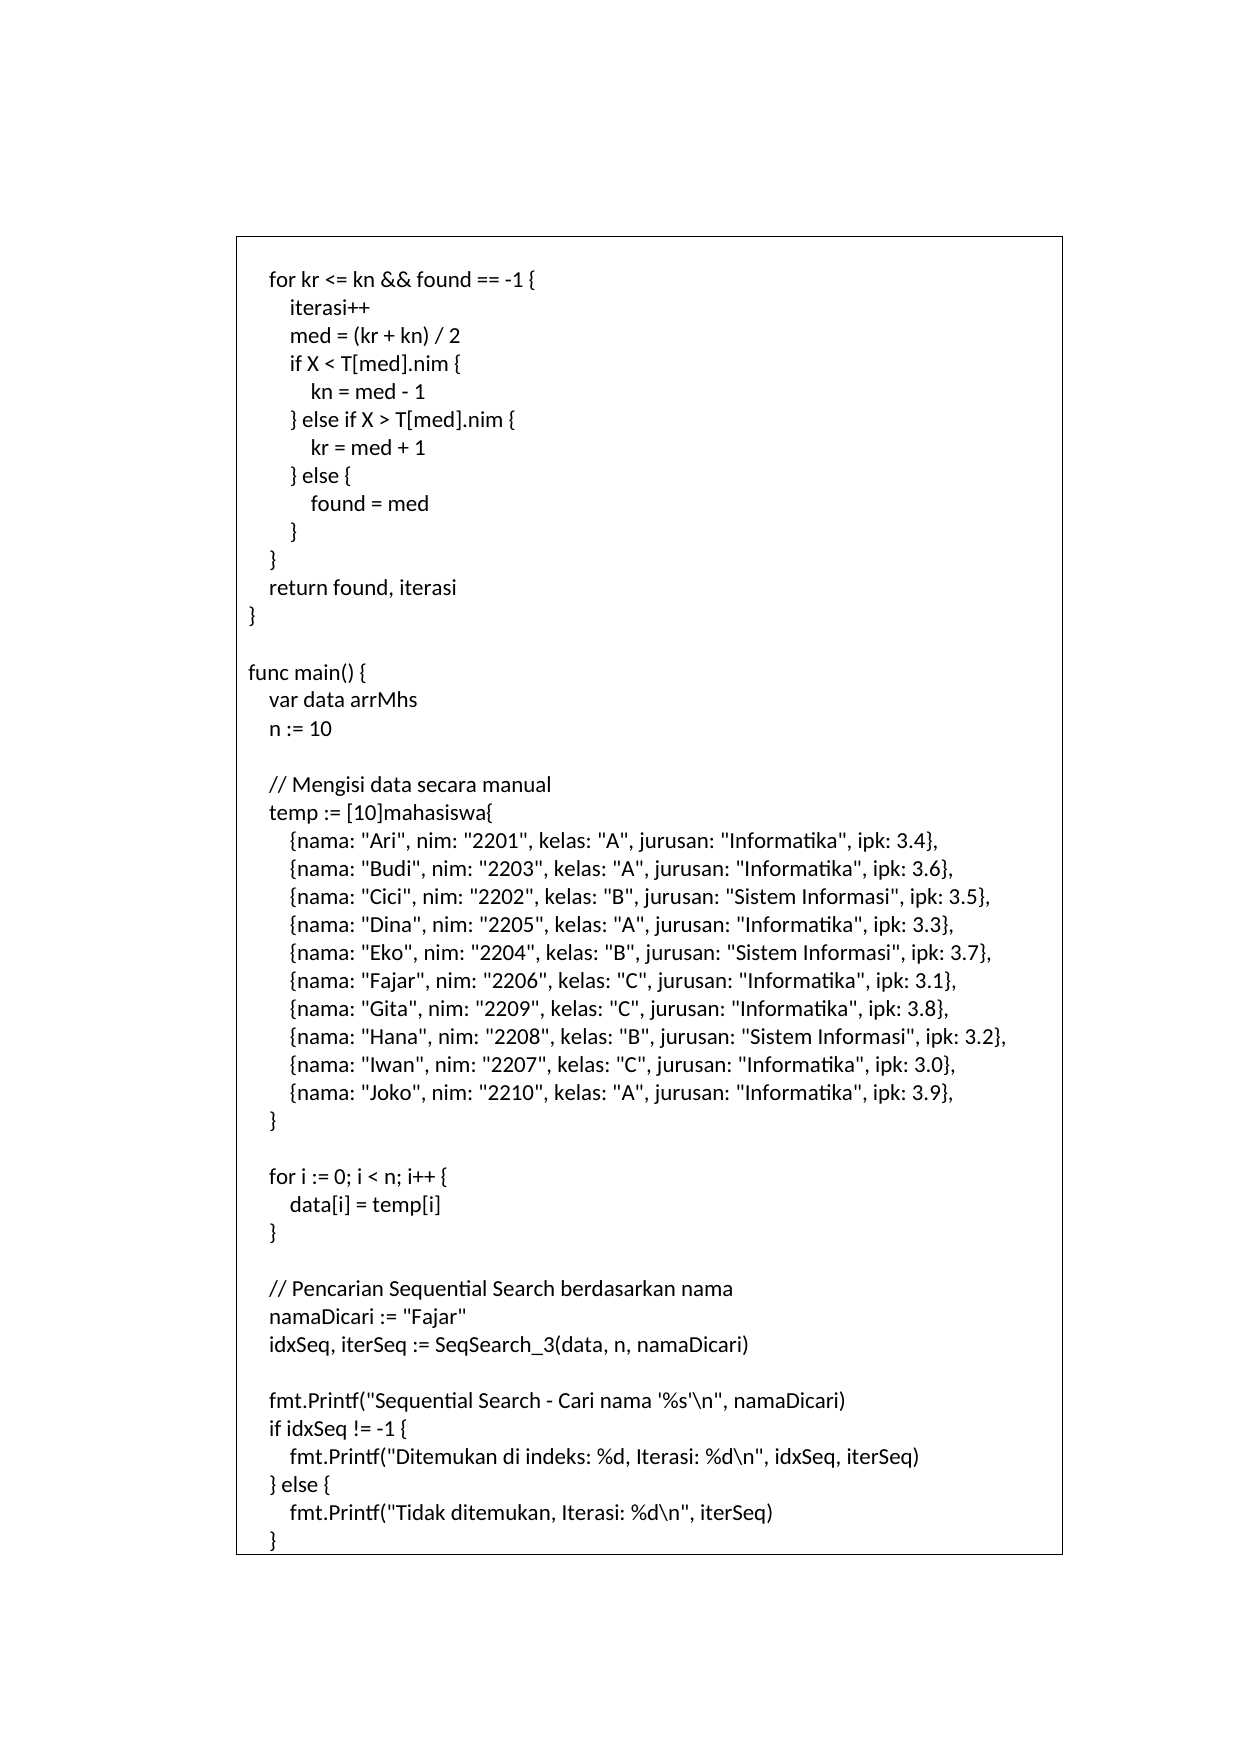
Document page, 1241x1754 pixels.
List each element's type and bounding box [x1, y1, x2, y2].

table_header [237, 237, 1062, 1554]
